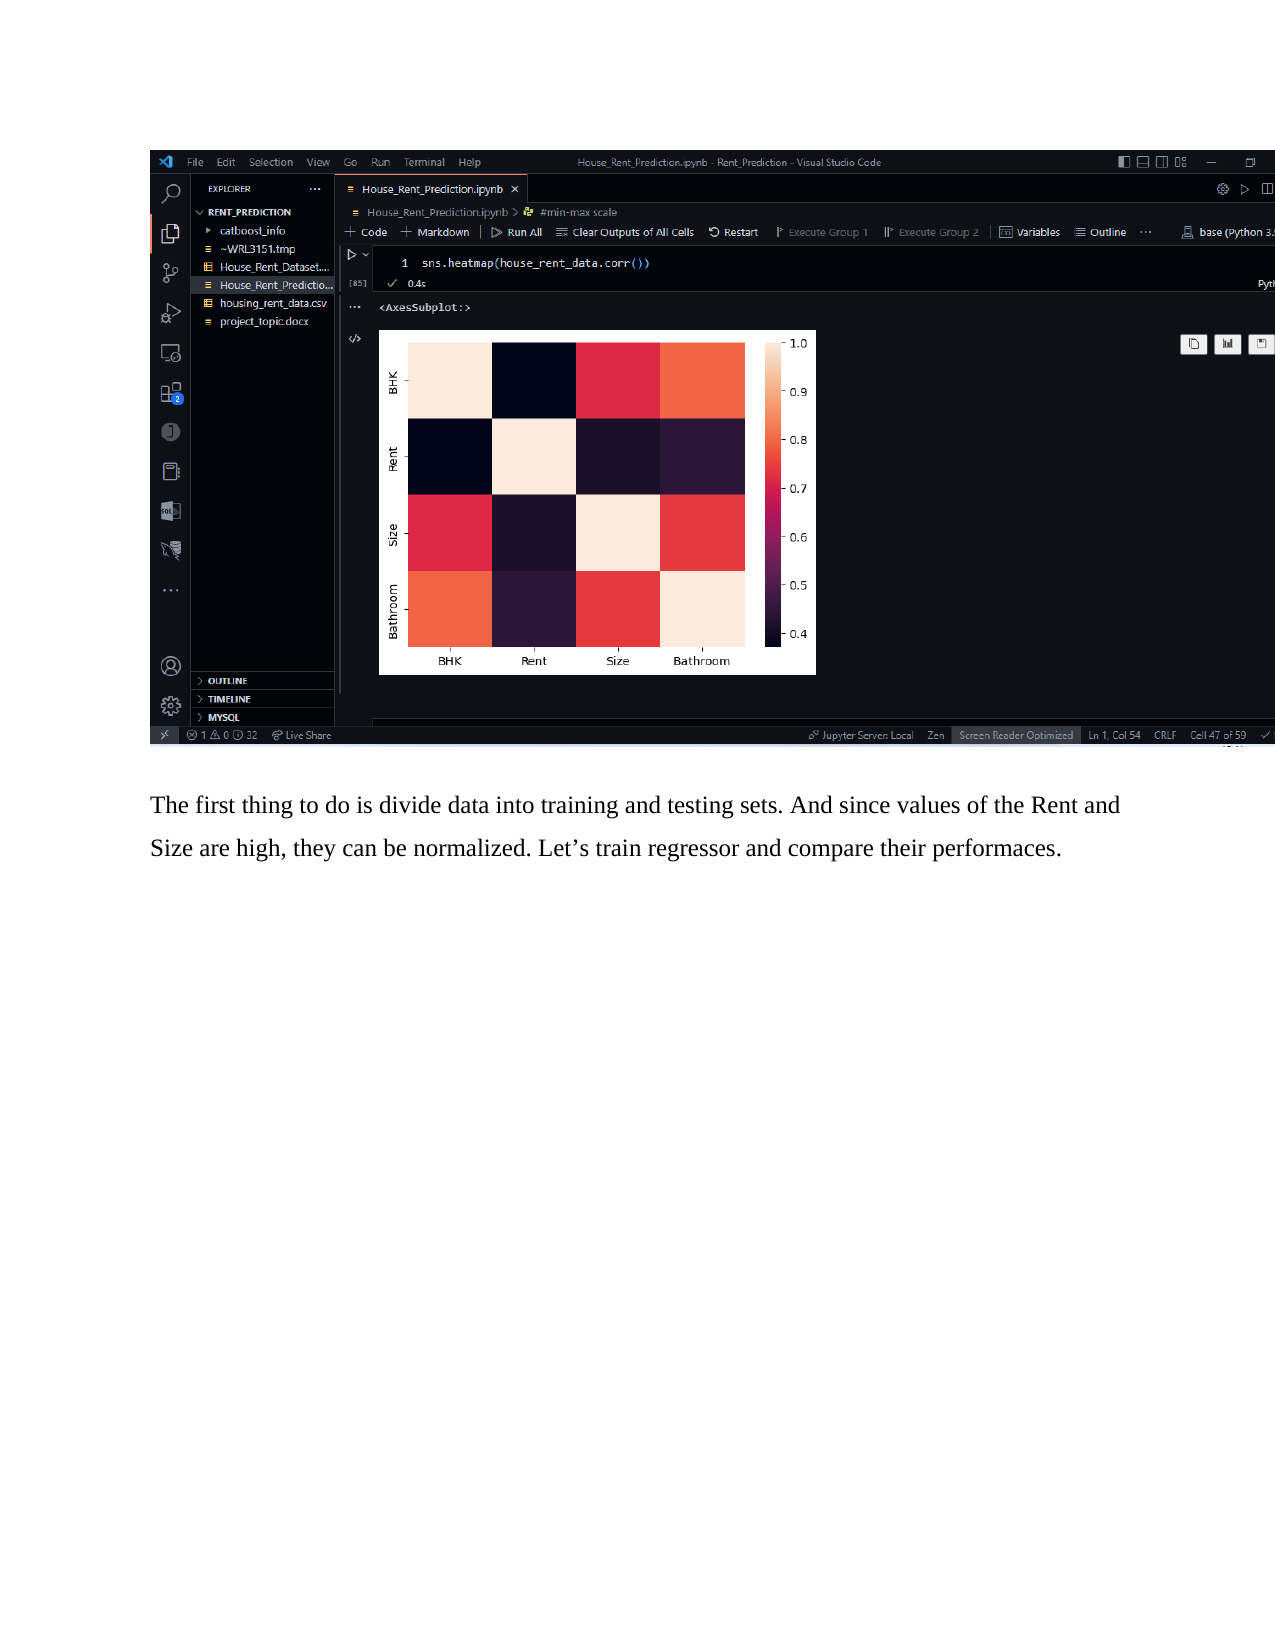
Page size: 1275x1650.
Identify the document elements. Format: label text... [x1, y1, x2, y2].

text The first thing to do is divide data into training and testing sets. And since values of the Rent and Size are high, they can be normalized. Let’s train regressor and compare their performaces. [150, 790, 1125, 862]
picture [150, 150, 1275, 747]
